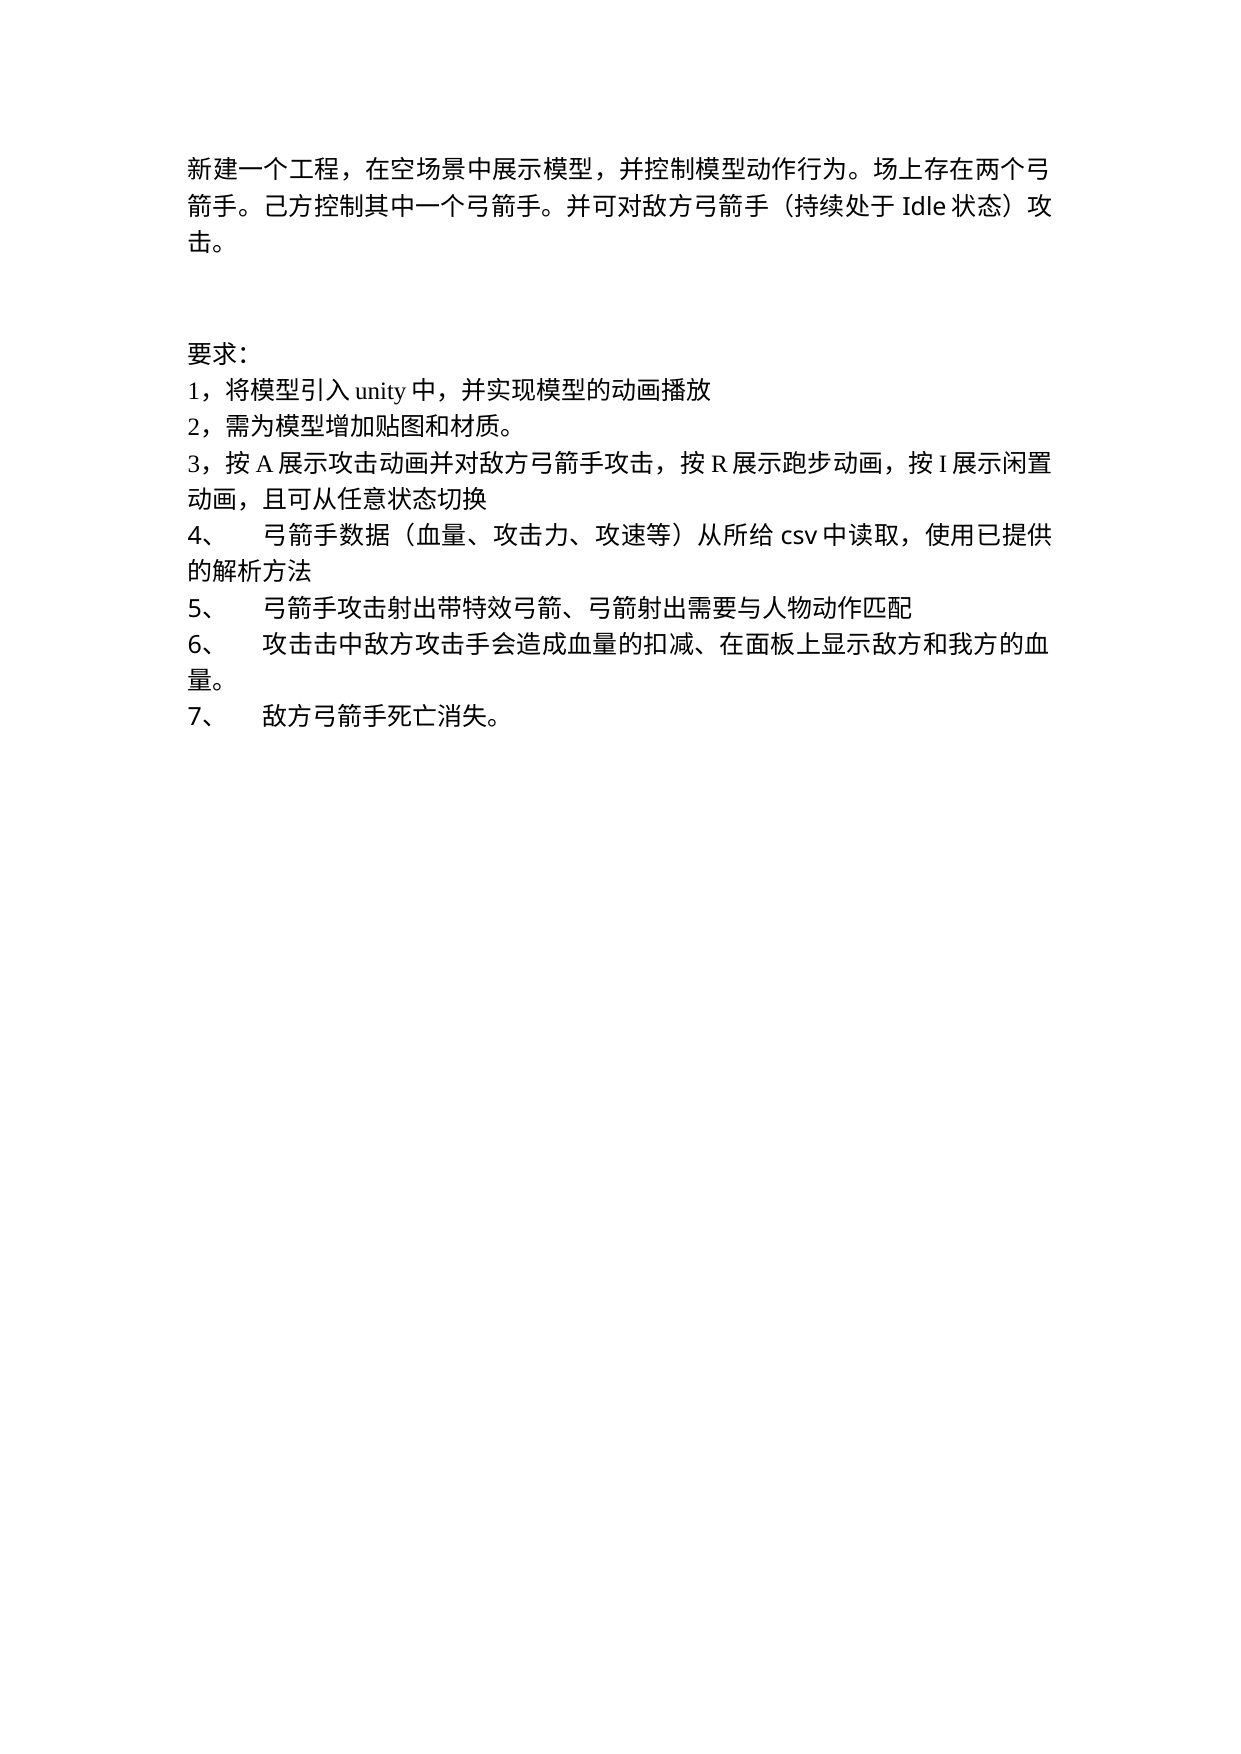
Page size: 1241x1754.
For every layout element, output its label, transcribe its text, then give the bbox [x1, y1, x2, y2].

text 3，按A展示攻击动画并对敌方弓箭手攻击，按R展示跑步动画，按I展示闲置动画，且可从任意状态切换 [187, 443, 1053, 516]
list 攻击击中敌方攻击手会造成血量的扣减、在面板上显示敌方和我方的血量。 [187, 624, 1053, 697]
list 敌方弓箭手死亡消失。 [187, 697, 1053, 733]
list 弓箭手数据（血量、攻击力、攻速等）从所给csv中读取，使用已提供的解析方法 [187, 516, 1053, 588]
text 1，将模型引入unity中，并实现模型的动画播放 [187, 371, 1053, 407]
text 要求： [187, 334, 1053, 371]
text 新建一个工程，在空场景中展示模型，并控制模型动作行为。场上存在两个弓箭手。己方控制其中一个弓箭手。并可对敌方弓箭手（持续处于Idle状态）攻击。 [187, 150, 1053, 259]
text 2，需为模型增加贴图和材质。 [187, 407, 1053, 443]
list 弓箭手攻击射出带特效弓箭、弓箭射出需要与人物动作匹配 [187, 588, 1053, 624]
